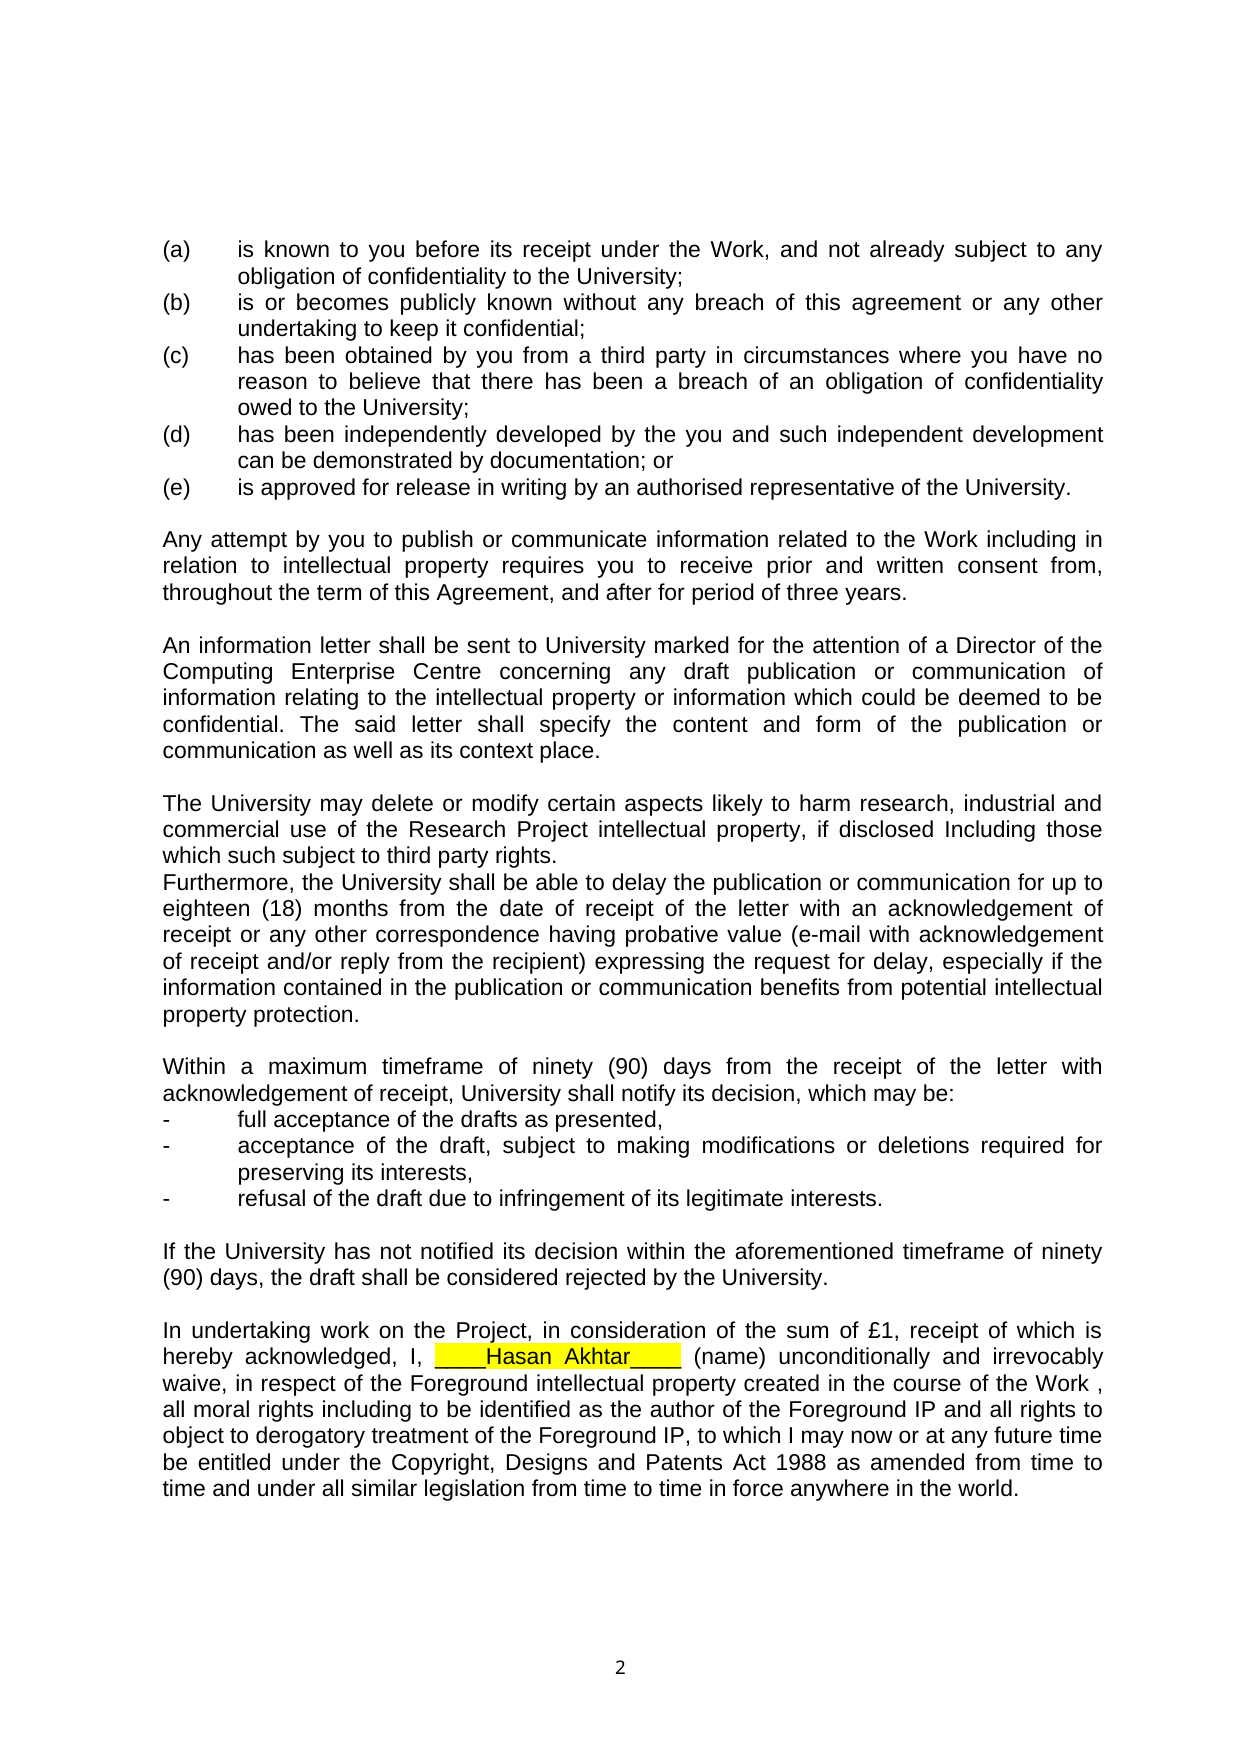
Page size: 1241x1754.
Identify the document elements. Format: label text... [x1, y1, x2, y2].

text - acceptance of the draft, subject to making modifications or deletions required for preserving its interests, [162, 1132, 1104, 1185]
text The University may delete or modify certain aspects likely to harm research, industrial and commercial use of the Research Project intellectual property, if disclosed Including those which such subject to third party rights. [162, 790, 1104, 869]
text - refusal of the draft due to infringement of its legitimate interests. [162, 1185, 1104, 1211]
text Within a maximum timeframe of ninety (90) days from the receipt of the letter with acknowledgement of receipt, University shall notify its decision, which may be: [162, 1053, 1104, 1106]
text In undertaking work on the Project, in consideration of the sum of £1, receipt of which is hereby acknowledged, I, ____Hasan Akhtar____ (name) unconditionally and irrevocably waive, in respect of the Foreground intellectual property created in the course of the Work , all moral rights including to be identified as the author of the Foreground IP and all rights to object to derogatory treatment of the Foreground IP, to which I may now or at any future time be entitled under the Copyright, Designs and Patents Act 1988 as amended from time to time and under all similar legislation from time to time in force anywhere in the world. [162, 1317, 1104, 1501]
text Any attempt by you to publish or communicate information related to the Work including in relation to intellectual property requires you to receive prior and written consent from, throughout the term of this Agreement, and after for period of three years. [162, 526, 1104, 605]
text Furthermore, the University shall be able to delay the publication or communication for up to eighteen (18) months from the date of receipt of the letter with an acknowledgement of receipt or any other correspondence having probative value (e-mail with acknowledgement of receipt and/or reply from the recipient) expressing the request for delay, especially if the information contained in the publication or communication benefits from potential intellectual property protection. [162, 869, 1104, 1027]
text An information letter shall be sent to University marked for the attention of a Director of the Computing Enterprise Centre concerning any draft publication or communication of information relating to the intellectual property or information which could be deemed to be confidential. The said letter shall specify the content and form of the publication or communication as well as its context place. [162, 632, 1104, 763]
text (a) is known to you before its receipt under the Work, and not already subject to any obligation of confidentiality to the University; [162, 236, 1104, 289]
text (d) has been independently developed by the you and such independent development can be demonstrated by documentation; or [162, 421, 1104, 473]
text (c) has been obtained by you from a third party in circumstances where you have no reason to believe that there has been a breach of an obligation of confidentiality owed to the University; [162, 342, 1104, 421]
text (e) is approved for release in writing by an authorised representative of the University. [162, 473, 1104, 500]
text (b) is or becomes publicly known without any breach of this agreement or any other undertaking to keep it confidential; [162, 289, 1104, 342]
text If the University has not notified its decision within the aforementioned timeframe of ninety (90) days, the draft shall be considered rejected by the University. [162, 1238, 1104, 1290]
text - full acceptance of the drafts as presented, [162, 1106, 1104, 1132]
